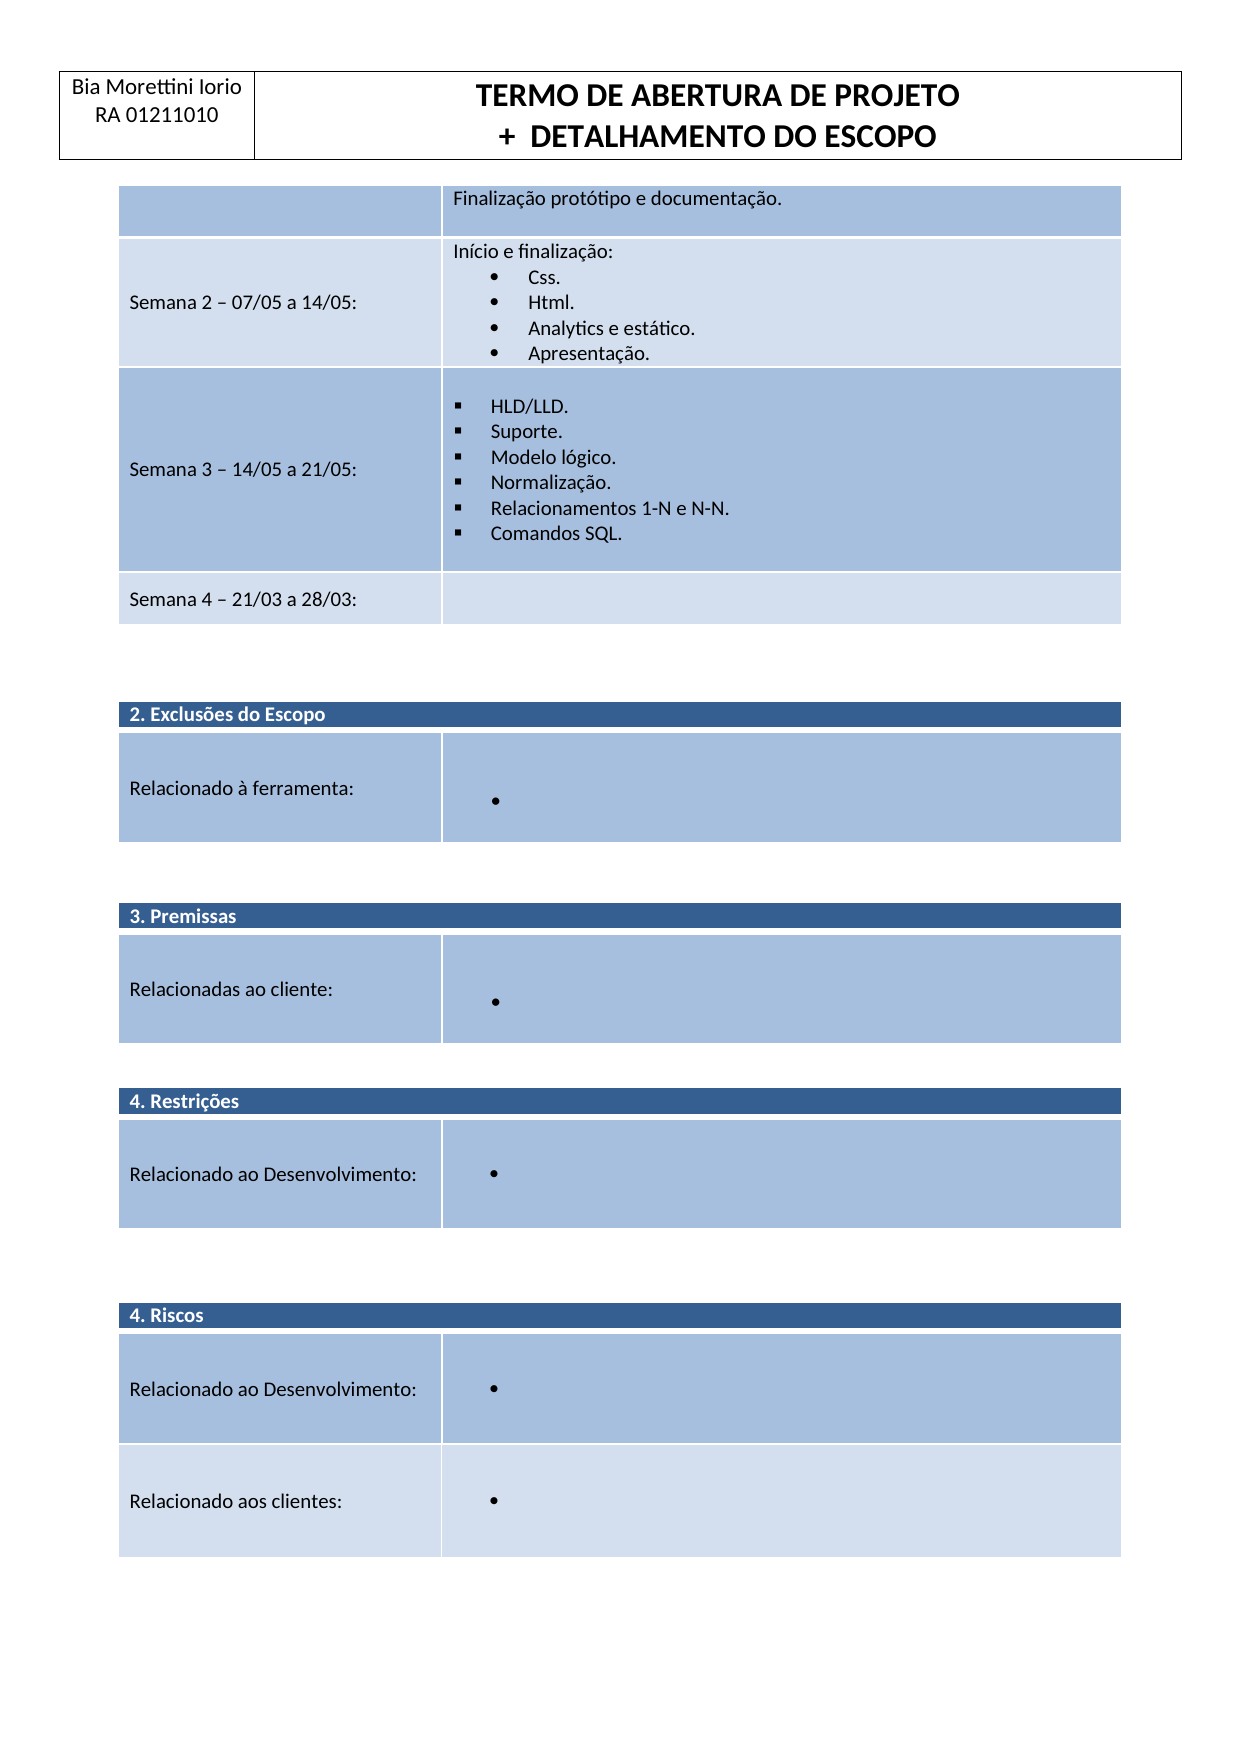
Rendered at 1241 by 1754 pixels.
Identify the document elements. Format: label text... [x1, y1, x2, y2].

table_cell Semana 4 – 21/03 a 28/03: [119, 573, 441, 624]
table_cell Semana 3 – 14/05 a 21/05: [119, 368, 441, 571]
table_cell [443, 573, 1121, 624]
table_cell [119, 186, 441, 236]
table_cell Relacionado aos clientes: [119, 1445, 441, 1557]
table_cell [442, 1445, 1121, 1557]
table_cell Relacionadas ao cliente: [119, 935, 441, 1043]
table_header 4. Restrições [119, 1088, 1121, 1114]
table_cell Semana 2 – 07/05 a 14/05: [119, 239, 441, 366]
table_header 2. Exclusões do Escopo [119, 702, 1121, 727]
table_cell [443, 186, 1121, 236]
table_cell Relacionado ao Desenvolvimento: [119, 1120, 441, 1228]
table_cell [443, 733, 1121, 842]
table_cell Início e finalização: Css. Html. Analytics e estático. Apresentação. [443, 239, 1121, 366]
table_header 3. Premissas [119, 903, 1121, 928]
table_cell Relacionado ao Desenvolvimento: [119, 1334, 441, 1443]
table_cell HLD/LLD. Suporte. Modelo lógico. Normalização. Relacionamentos 1-N e N-N. Comandos SQL. [443, 368, 1121, 571]
table_cell [443, 1120, 1121, 1228]
table_cell Relacionado à ferramenta: [119, 733, 441, 842]
table_header 4. Riscos [119, 1303, 1121, 1328]
table_cell [443, 1334, 1121, 1443]
table_cell [443, 935, 1121, 1043]
